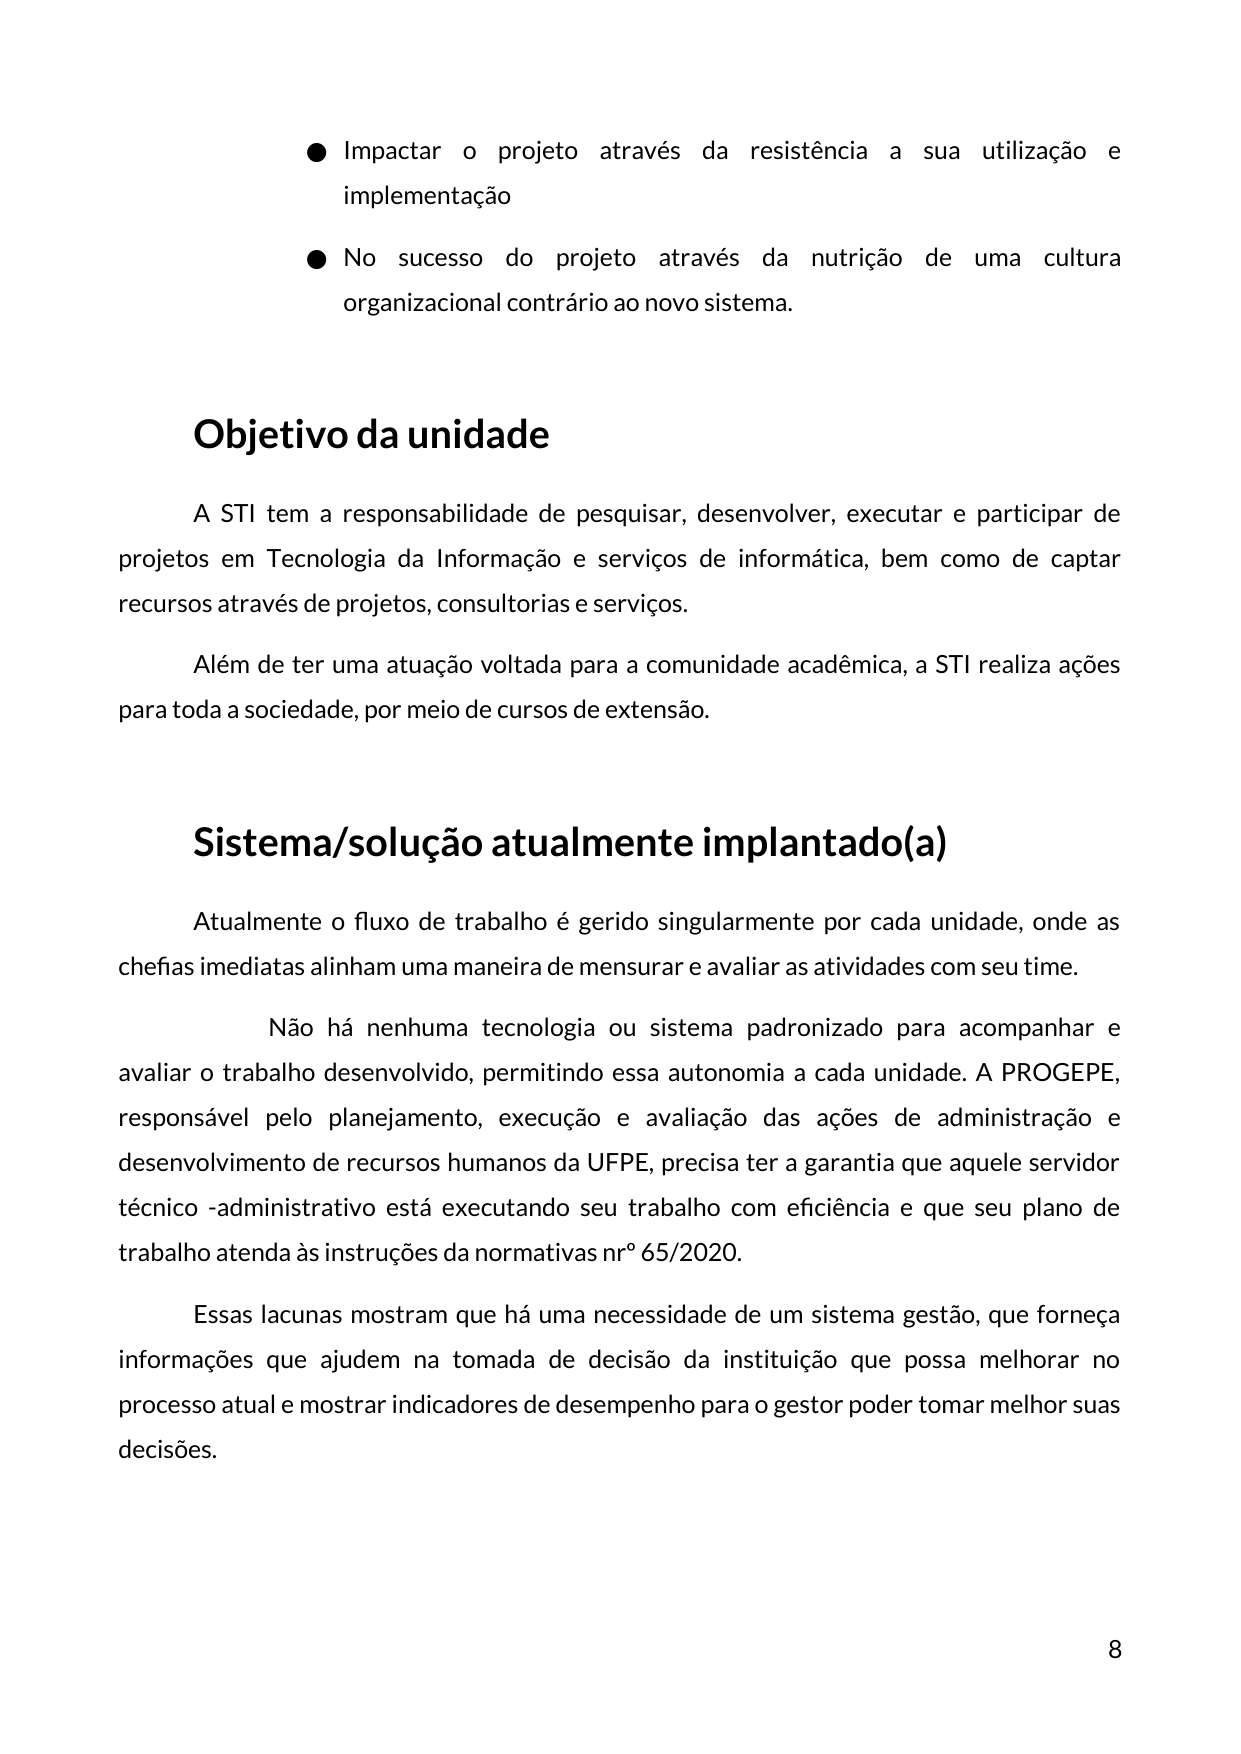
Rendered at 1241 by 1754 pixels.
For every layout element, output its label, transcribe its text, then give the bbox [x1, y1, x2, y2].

text Além de ter uma atuação voltada para a comunidade acadêmica, a STI realiza ações para toda a sociedade, por meio de cursos de extensão. [118, 649, 1122, 724]
subtitle Sistema/solução atualmente implantado(a) [118, 818, 1122, 865]
subtitle Objetivo da unidade [118, 410, 1122, 457]
list No sucesso do projeto através da nutrição de uma cultura organizacional contrário ao novo sistema. [306, 241, 1122, 316]
list Impactar o projeto através da resistência a sua utilização e implementação [306, 135, 1122, 210]
text Atualmente o fluxo de trabalho é gerido singularmente por cada unidade, onde as chefias imediatas alinham uma maneira de mensurar e avaliar as atividades com seu time. [118, 906, 1122, 981]
text Não há nenhuma tecnologia ou sistema padronizado para acompanhar e avaliar o trabalho desenvolvido, permitindo essa autonomia a cada unidade. A PROGEPE, responsável pelo planejamento, execução e avaliação das ações de administração e desenvolvimento de recursos humanos da UFPE, precisa ter a garantia que aquele servidor técnico -administrativo está executando seu trabalho com eficiência e que seu plano de trabalho atenda às instruções da normativas nrº 65/2020. [118, 1012, 1122, 1267]
text Essas lacunas mostram que há uma necessidade de um sistema gestão, que forneça informações que ajudem na tomada de decisão da instituição que possa melhorar no processo atual e mostrar indicadores de desempenho para o gestor poder tomar melhor suas decisões. [118, 1299, 1122, 1464]
text A STI tem a responsabilidade de pesquisar, desenvolver, executar e participar de projetos em Tecnologia da Informação e serviços de informática, bem como de captar recursos através de projetos, consultorias e serviços. [118, 498, 1122, 618]
